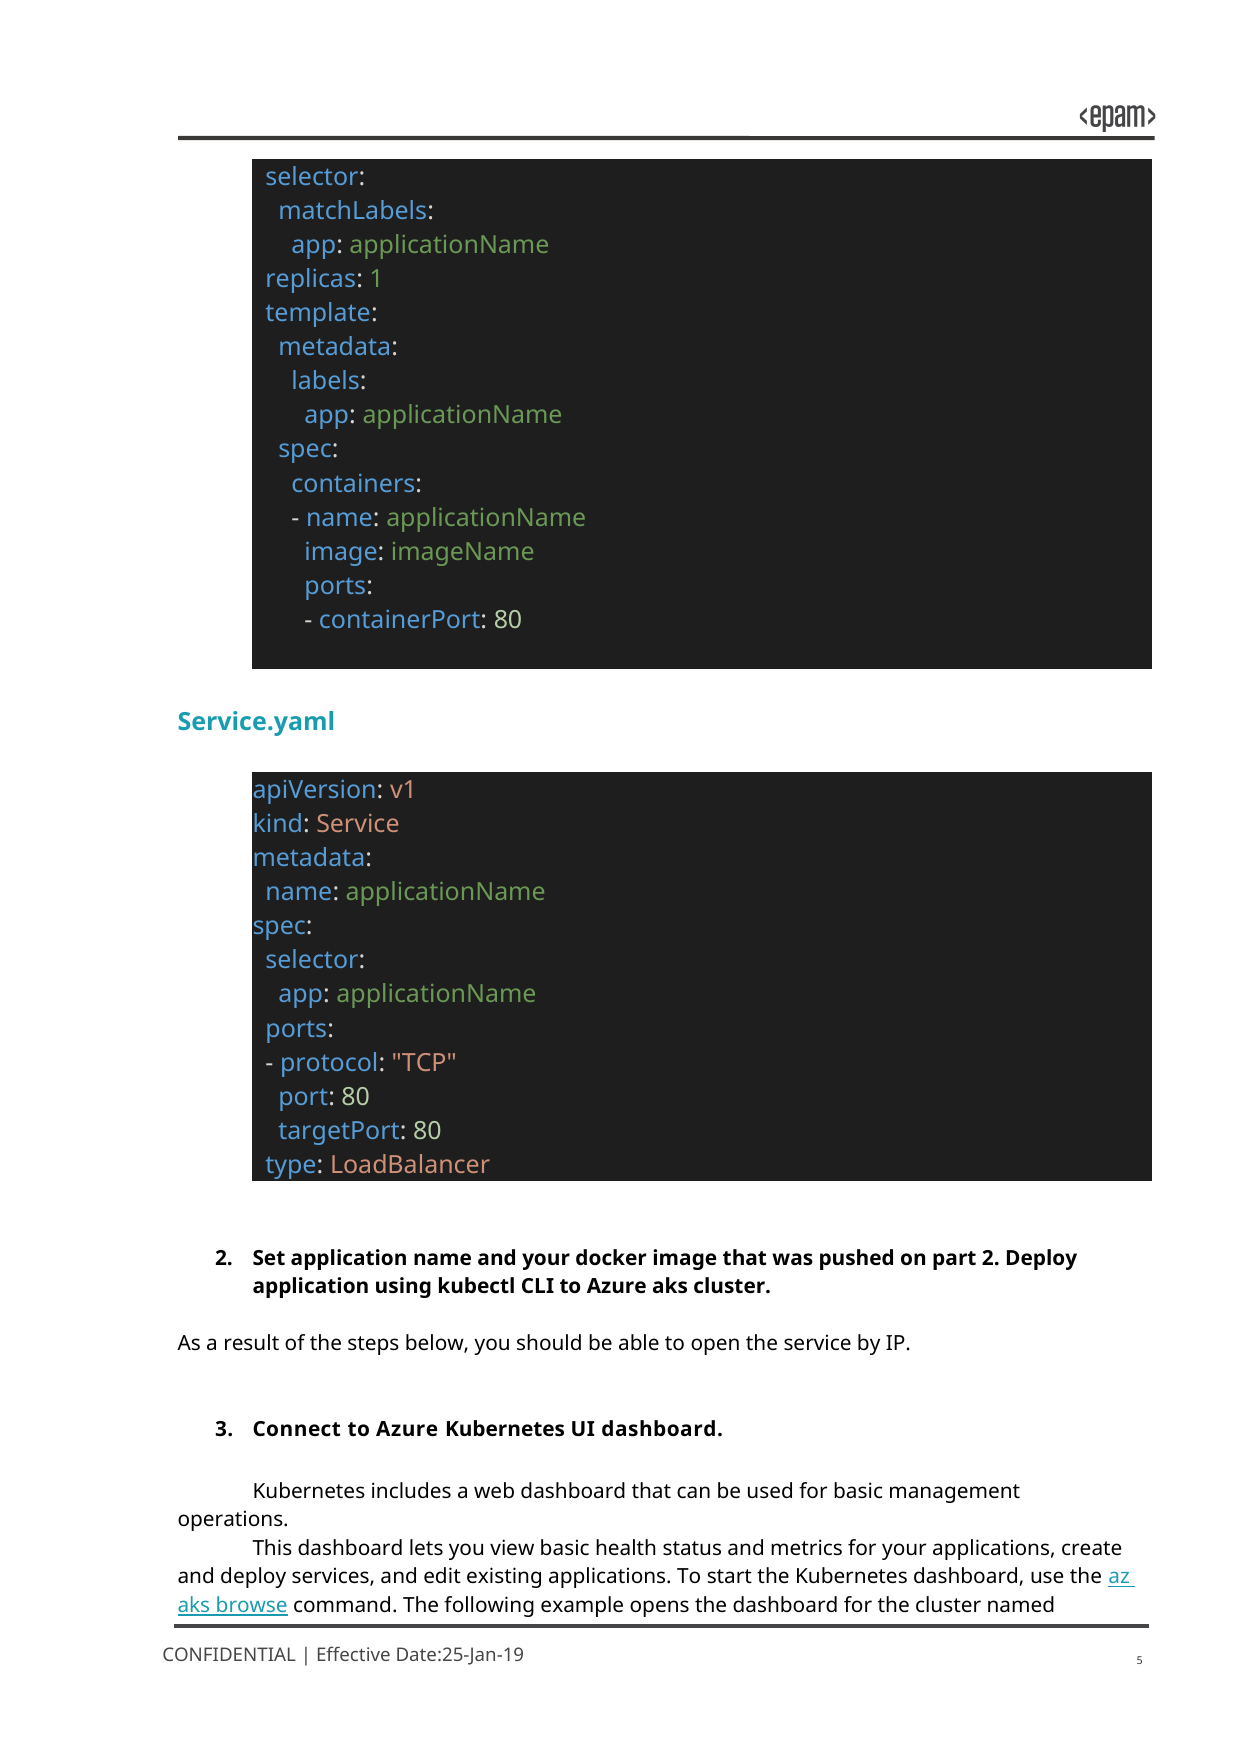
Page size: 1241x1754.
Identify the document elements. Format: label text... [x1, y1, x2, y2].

text ports: [252, 1010, 1152, 1044]
list ports: [252, 567, 1152, 601]
text name: applicationName [252, 874, 1152, 908]
text port: 80 [252, 1078, 1152, 1112]
list Connect to Azure Kubernetes UI dashboard. [215, 1414, 1152, 1442]
list labels: [252, 363, 1152, 397]
list replicas: 1 [252, 261, 1152, 295]
text Kubernetes includes a web dashboard that can be used for basic management [252, 1476, 1152, 1504]
text kind: Service [252, 806, 1152, 840]
text - protocol: "TCP" [252, 1044, 1152, 1078]
text selector: [252, 942, 1152, 976]
list matchLabels: [252, 193, 1152, 227]
list - name: applicationName [252, 499, 1152, 533]
text Service.yaml [177, 704, 1152, 738]
list selector: [252, 159, 1152, 193]
list app: applicationName [252, 227, 1152, 261]
text apiVersion: v1 [252, 772, 1152, 806]
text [177, 1533, 1152, 1618]
text spec: [252, 908, 1152, 942]
text app: applicationName [252, 976, 1152, 1010]
text targetPort: 80 [252, 1112, 1152, 1146]
list template: [252, 295, 1152, 329]
text metadata: [252, 840, 1152, 874]
list containers: [252, 465, 1152, 499]
list metadata: [252, 329, 1152, 363]
text type: LoadBalancer [252, 1146, 1152, 1181]
text operations. [177, 1504, 1152, 1533]
text As a result of the steps below, you should be able to open the service by IP. [177, 1328, 1152, 1357]
list app: applicationName [252, 397, 1152, 431]
list - containerPort: 80 [252, 601, 1152, 636]
list Set application name and your docker image that was pushed on part 2. Deploy application using kubectl CLI to Azure aks cluster. [215, 1243, 1152, 1300]
list spec: [252, 431, 1152, 465]
list image: imageName [252, 533, 1152, 567]
